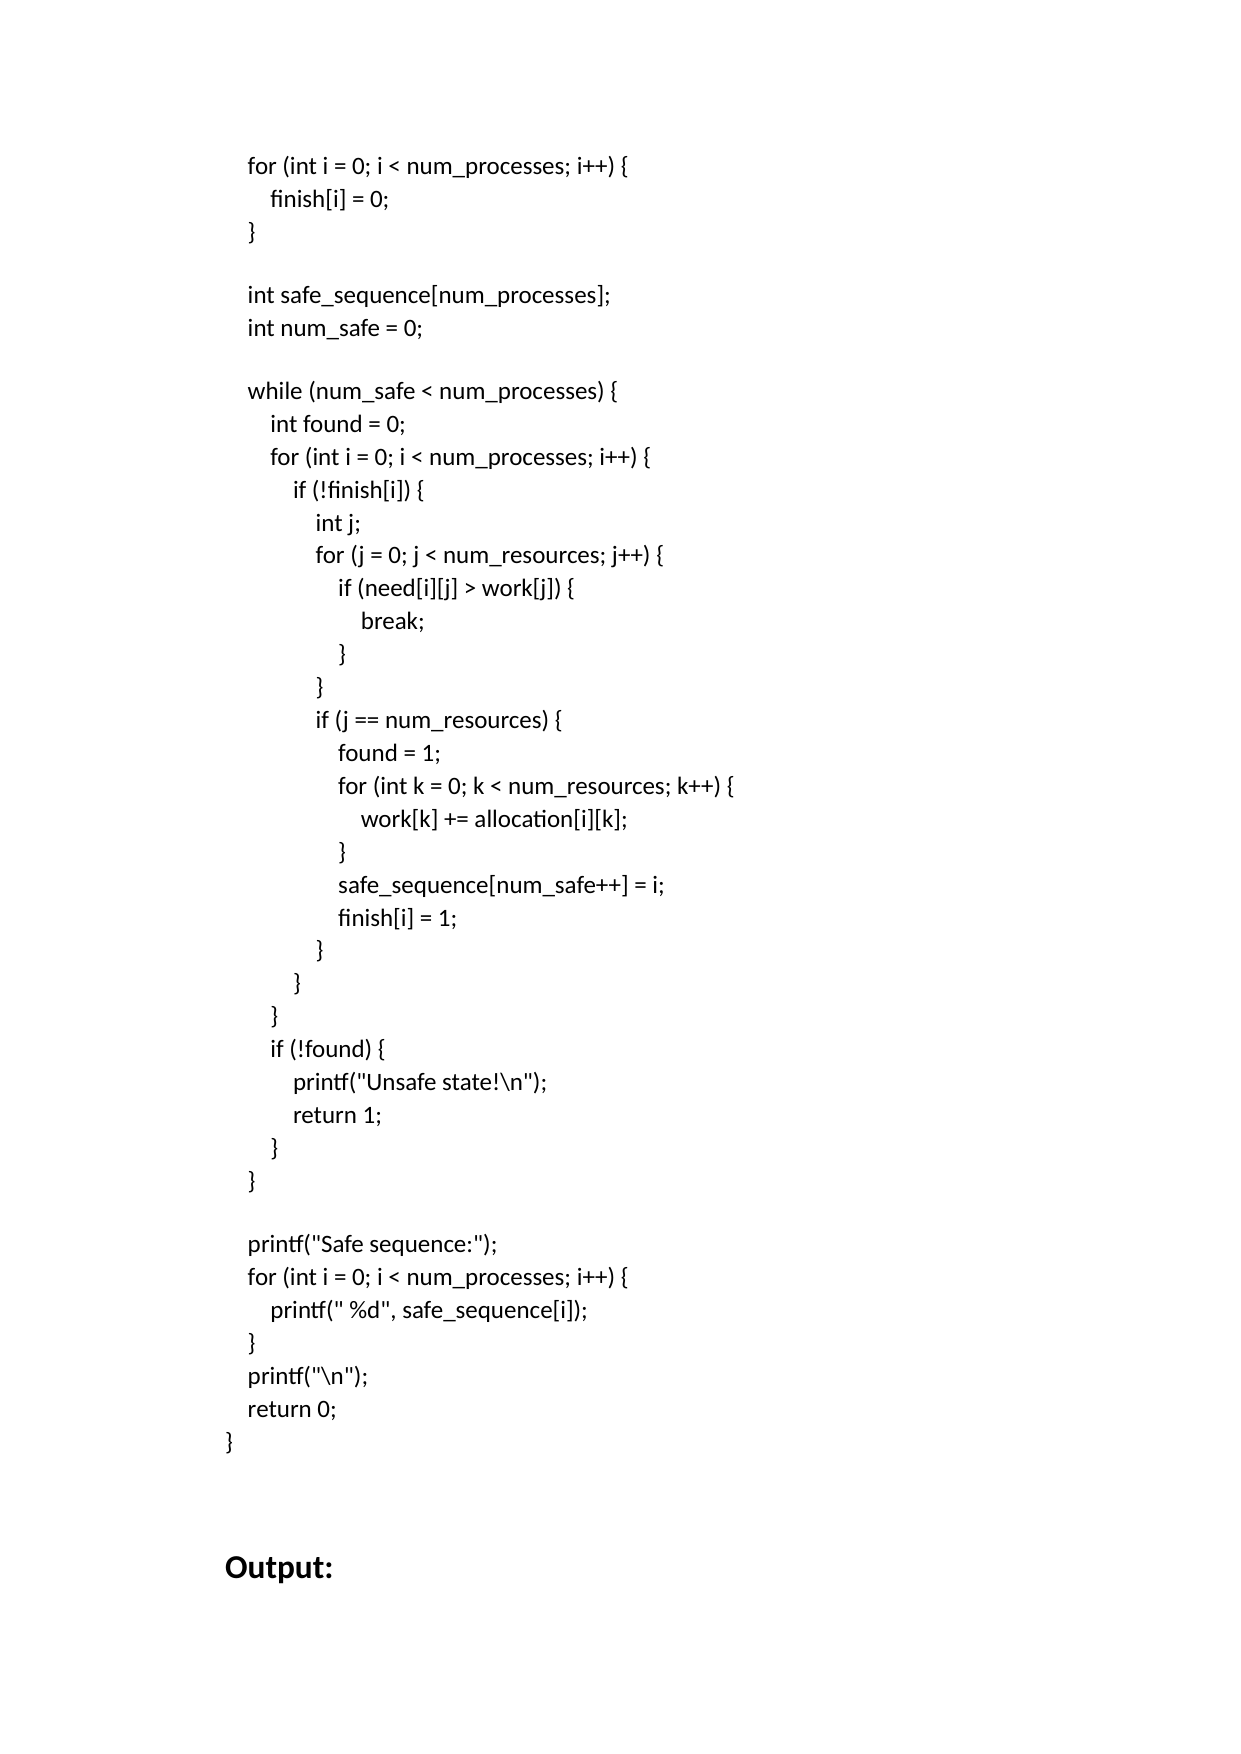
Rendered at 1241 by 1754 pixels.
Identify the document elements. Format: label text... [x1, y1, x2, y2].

list for (int i = 0; i < num_processes; i++) { [225, 441, 1090, 471]
list finish[i] = 0; [225, 183, 1090, 213]
list return 1; [225, 1099, 1090, 1130]
list } [225, 638, 1090, 669]
list while (num_safe < num_processes) { [225, 375, 1090, 406]
list } [225, 836, 1090, 866]
list printf("Unsafe state!\n"); [225, 1066, 1090, 1097]
list work[k] += allocation[i][k]; [225, 803, 1090, 833]
list safe_sequence[num_safe++] = i; [225, 869, 1090, 899]
list printf("Safe sequence:"); [225, 1228, 1090, 1259]
list } [225, 967, 1090, 998]
list int found = 0; [225, 408, 1090, 438]
list if (need[i][j] > work[j]) { [225, 572, 1090, 603]
list found = 1; [225, 737, 1090, 768]
list if (j == num_resources) { [225, 704, 1090, 735]
list for (int i = 0; i < num_processes; i++) { [225, 1261, 1090, 1292]
list if (!finish[i]) { [225, 474, 1090, 504]
list } [225, 1165, 1090, 1196]
list for (j = 0; j < num_resources; j++) { [225, 539, 1090, 570]
list } [225, 671, 1090, 702]
list } [225, 1426, 1090, 1456]
list for (int i = 0; i < num_processes; i++) { [225, 150, 1090, 181]
list printf(" %d", safe_sequence[i]); [225, 1294, 1090, 1324]
list int j; [225, 507, 1090, 537]
list int safe_sequence[num_processes]; [225, 279, 1090, 309]
list if (!found) { [225, 1033, 1090, 1064]
list } [225, 1000, 1090, 1031]
list int num_safe = 0; [225, 312, 1090, 342]
list printf("\n"); [225, 1360, 1090, 1390]
list } [225, 1132, 1090, 1163]
list } [225, 1327, 1090, 1357]
list } [225, 934, 1090, 965]
list finish[i] = 1; [225, 902, 1090, 932]
list Output: [225, 1546, 1090, 1587]
list return 0; [225, 1393, 1090, 1423]
list break; [225, 605, 1090, 636]
list } [225, 216, 1090, 246]
list for (int k = 0; k < num_resources; k++) { [225, 770, 1090, 801]
